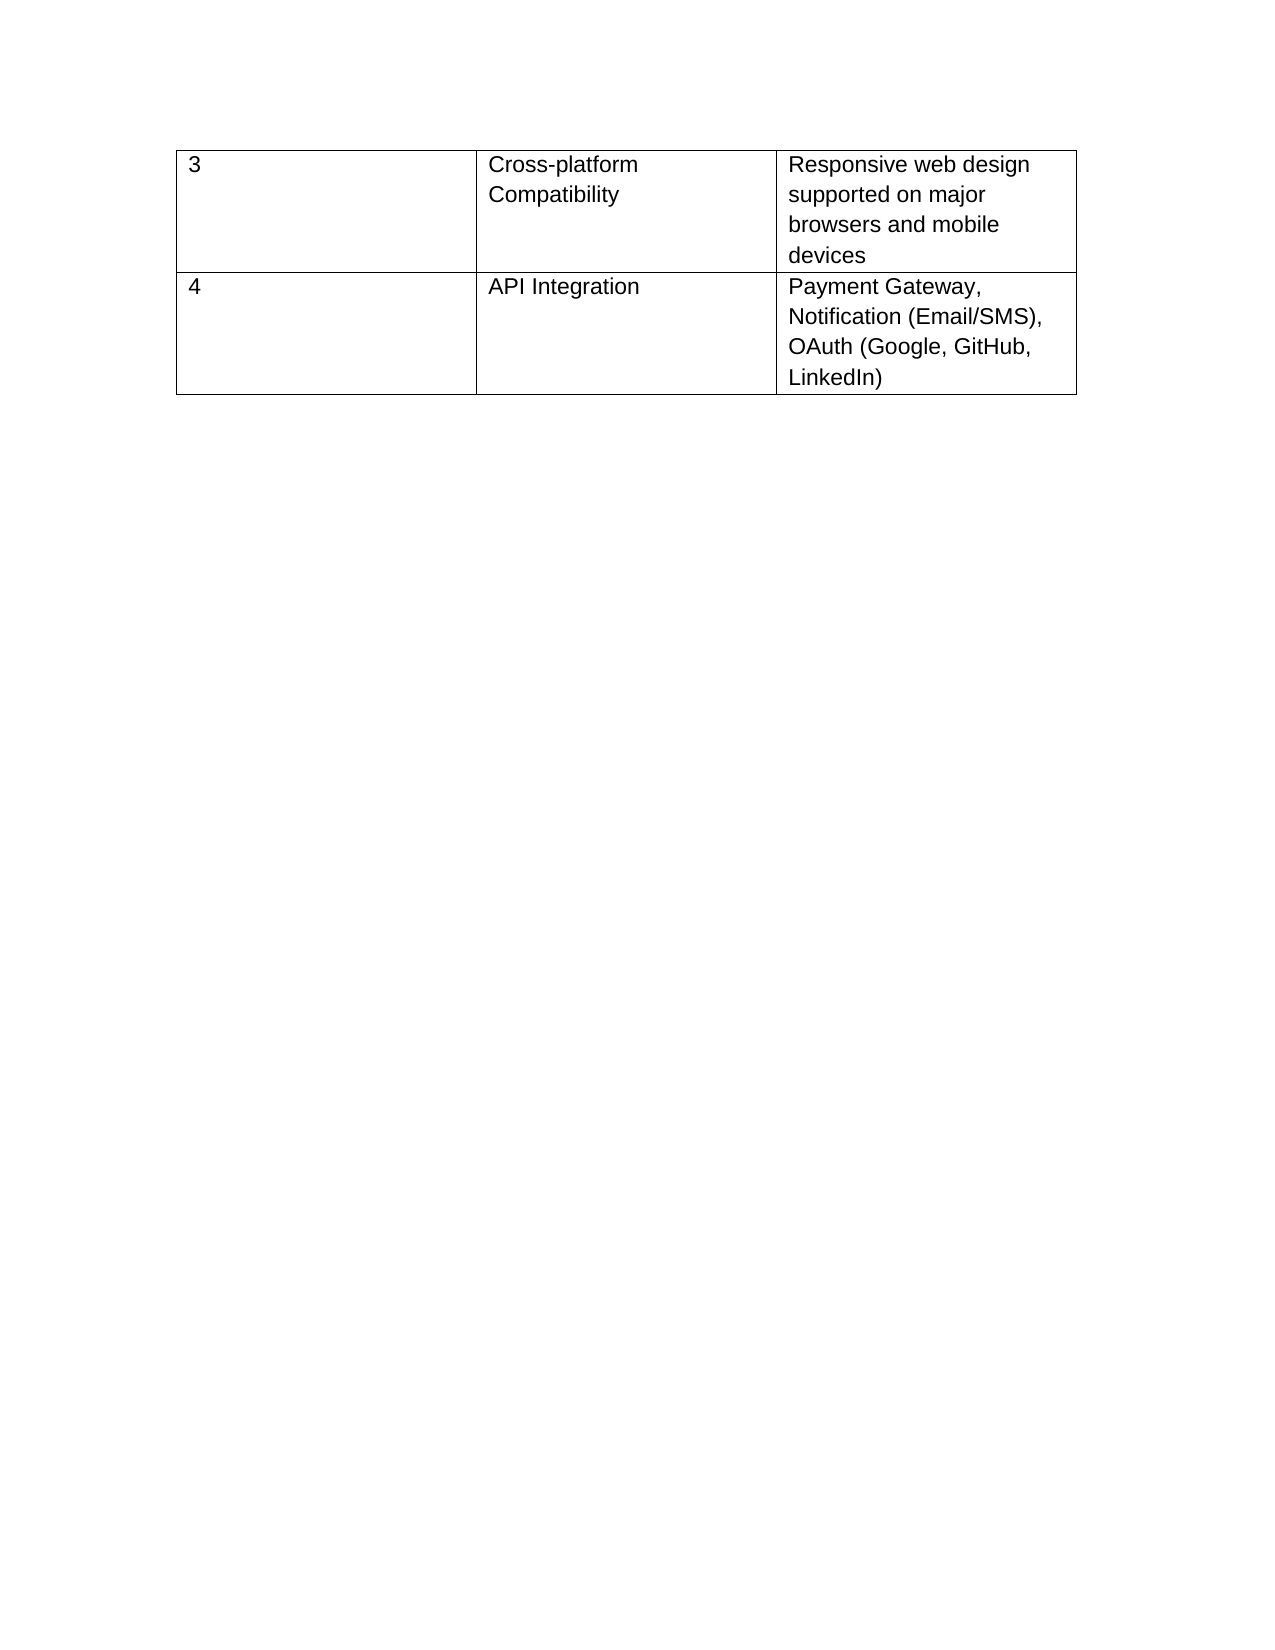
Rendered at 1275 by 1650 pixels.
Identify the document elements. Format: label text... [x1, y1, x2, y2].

table_cell 3 [177, 151, 476, 272]
table_cell Payment Gateway, Notification (Email/SMS), OAuth (Google, GitHub, LinkedIn) [777, 273, 1076, 394]
table_cell API Integration [477, 273, 776, 394]
table_cell 4 [177, 273, 476, 394]
table_cell Responsive web design supported on major browsers and mobile devices [777, 151, 1076, 272]
table_cell Cross-platform Compatibility [477, 151, 776, 272]
